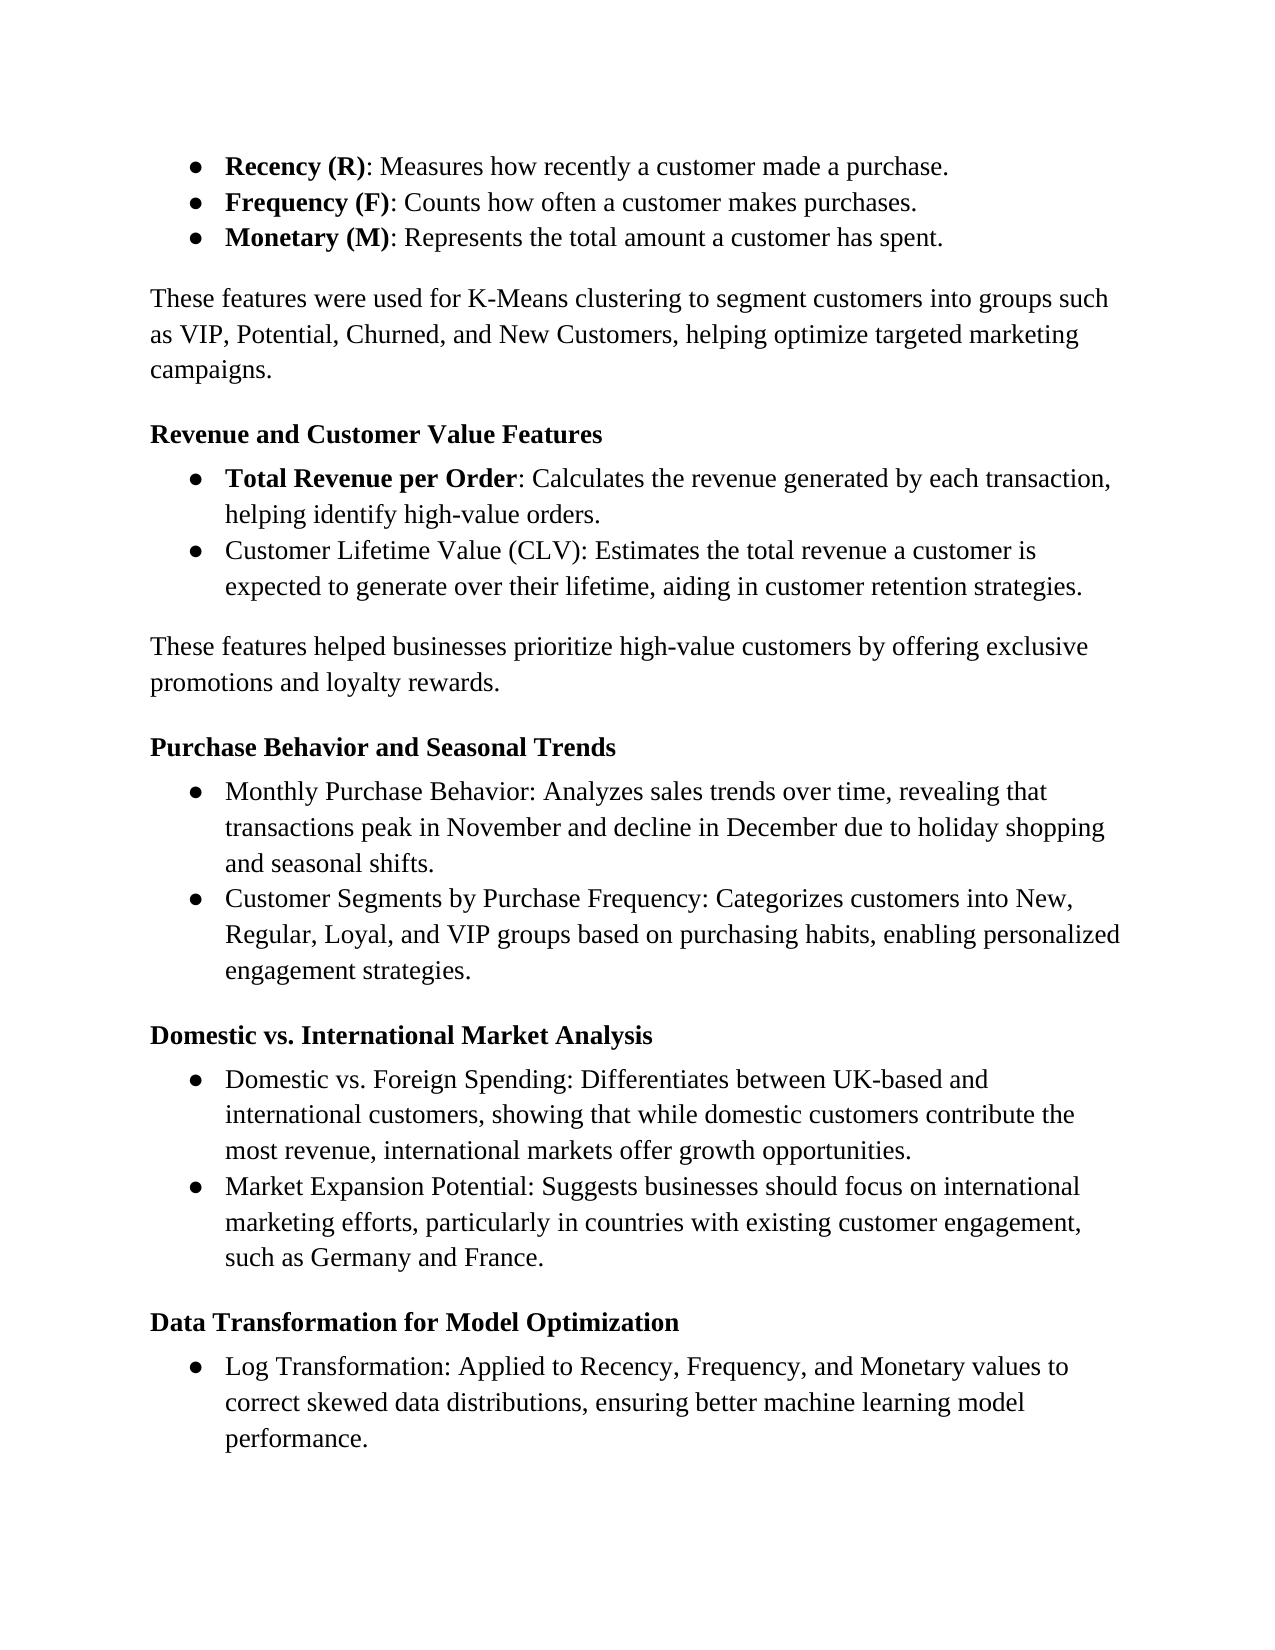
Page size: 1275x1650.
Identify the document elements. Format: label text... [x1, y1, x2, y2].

text Revenue and Customer Value Features [150, 418, 1125, 450]
list Market Expansion Potential: Suggests businesses should focus on international marketing efforts, particularly in countries with existing customer engagement, such as Germany and France. [187, 1170, 1125, 1273]
text These features helped businesses prioritize high-value customers by offering exclusive promotions and loyalty rewards. [150, 631, 1125, 697]
list Customer Segments by Purchase Frequency: Categorizes customers into New, Regular, Loyal, and VIP groups based on purchasing habits, enabling personalized engagement strategies. [187, 882, 1125, 985]
text These features were used for K-Means clustering to segment customers into groups such as VIP, Potential, Churned, and New Customers, helping optimize targeted marketing campaigns. [150, 282, 1125, 385]
list Log Transformation: Applied to Recency, Frequency, and Monetary values to correct skewed data distributions, ensuring better machine learning model performance. [187, 1350, 1125, 1453]
list Monetary (M): Represents the total amount a customer has spent. [187, 221, 1125, 253]
text Domestic vs. International Market Analysis [150, 1019, 1125, 1050]
list Customer Lifetime Value (CLV): Estimates the total revenue a customer is expected to generate over their lifetime, aiding in customer retention strategies. [187, 534, 1125, 601]
list Monthly Purchase Behavior: Analyzes sales trends over time, revealing that transactions peak in November and decline in December due to holiday shopping and seasonal shifts. [187, 775, 1125, 878]
list Domestic vs. Foreign Spending: Differentiates between UK-based and international customers, showing that while domestic customers contribute the most revenue, international markets offer growth opportunities. [187, 1063, 1125, 1165]
text Data Transformation for Model Optimization [150, 1306, 1125, 1337]
list Total Revenue per Order: Calculates the revenue generated by each transaction, helping identify high-value orders. [187, 463, 1125, 529]
list Recency (R): Measures how recently a customer made a purchase. [187, 150, 1125, 181]
list Frequency (F): Counts how often a customer makes purchases. [187, 186, 1125, 217]
text Purchase Behavior and Seasonal Trends [150, 731, 1125, 762]
